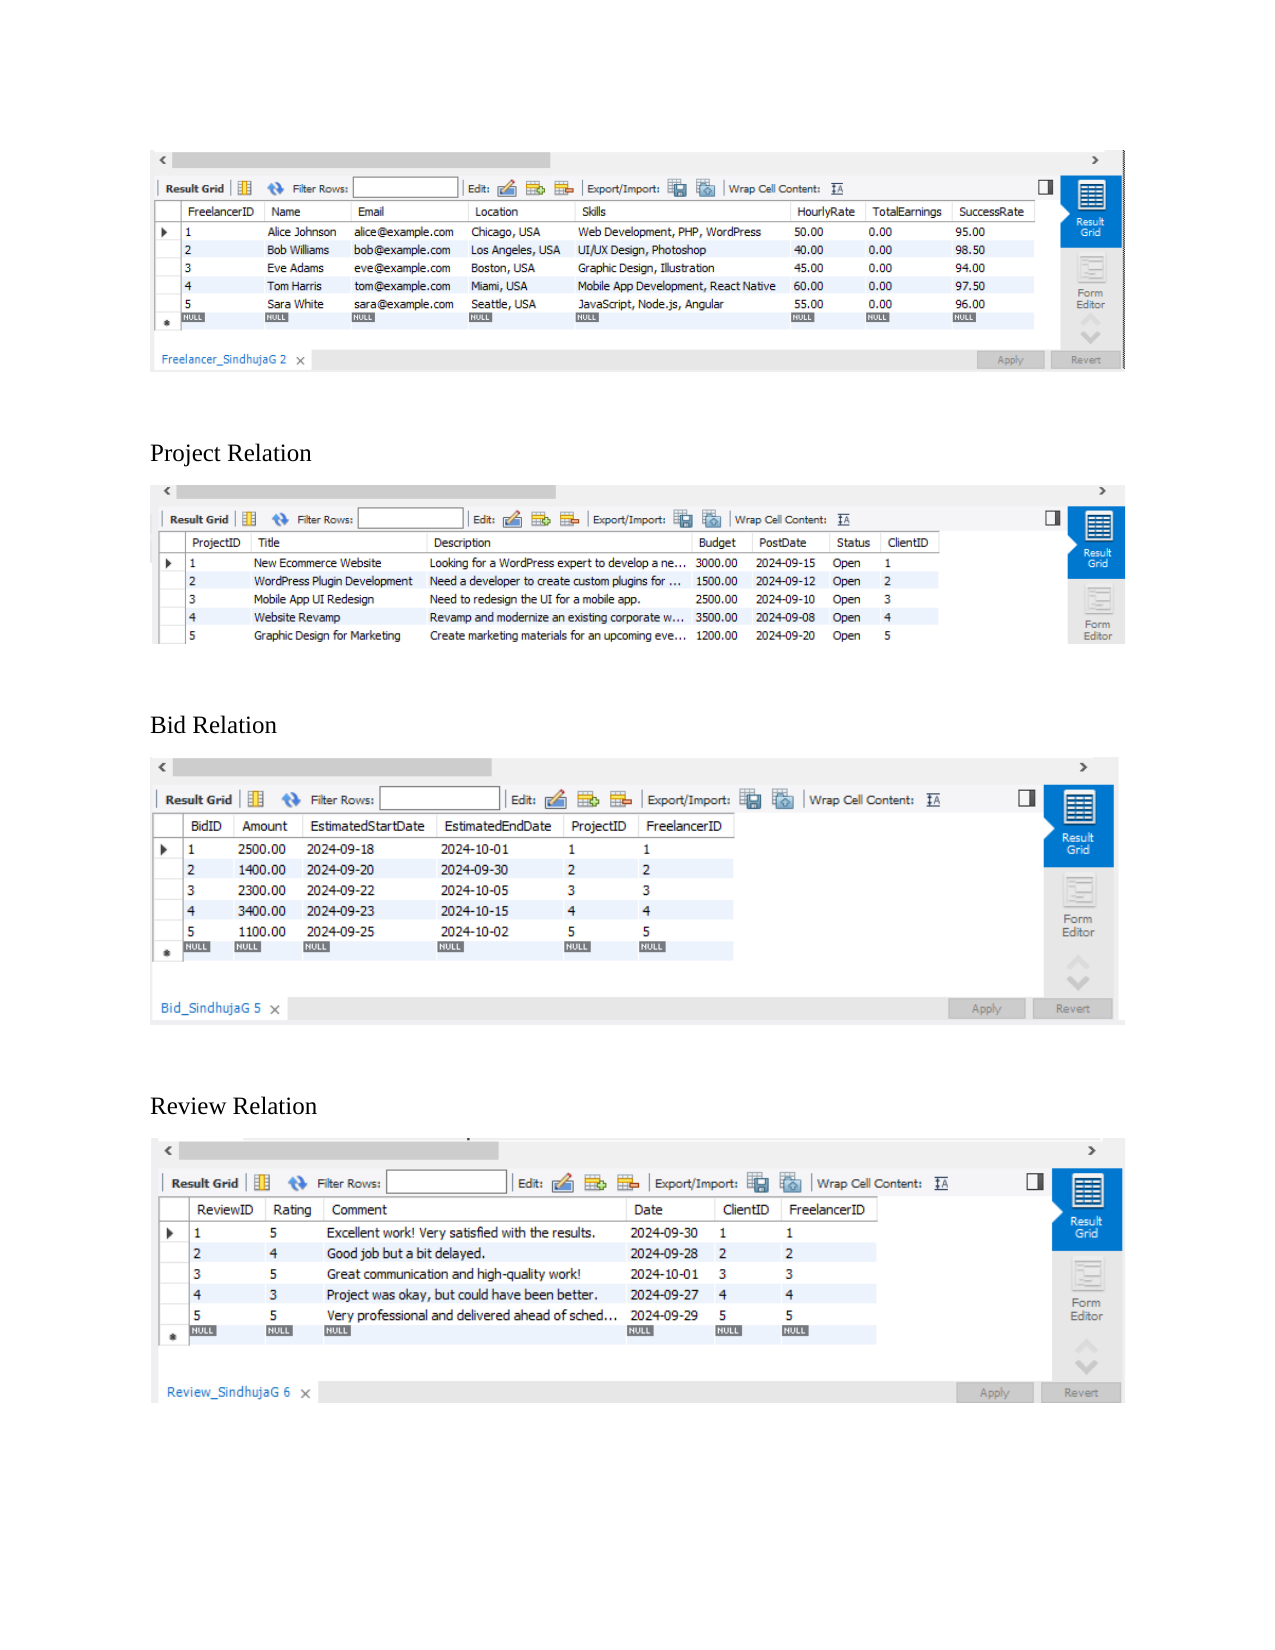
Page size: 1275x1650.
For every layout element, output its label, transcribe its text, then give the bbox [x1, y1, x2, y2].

picture [150, 1138, 1125, 1403]
text Review Relation [150, 1091, 1125, 1120]
text Project Relation [150, 438, 1125, 467]
picture [150, 485, 1125, 644]
picture [150, 757, 1125, 1025]
picture [150, 150, 1125, 372]
text Bid Relation [150, 710, 1125, 739]
